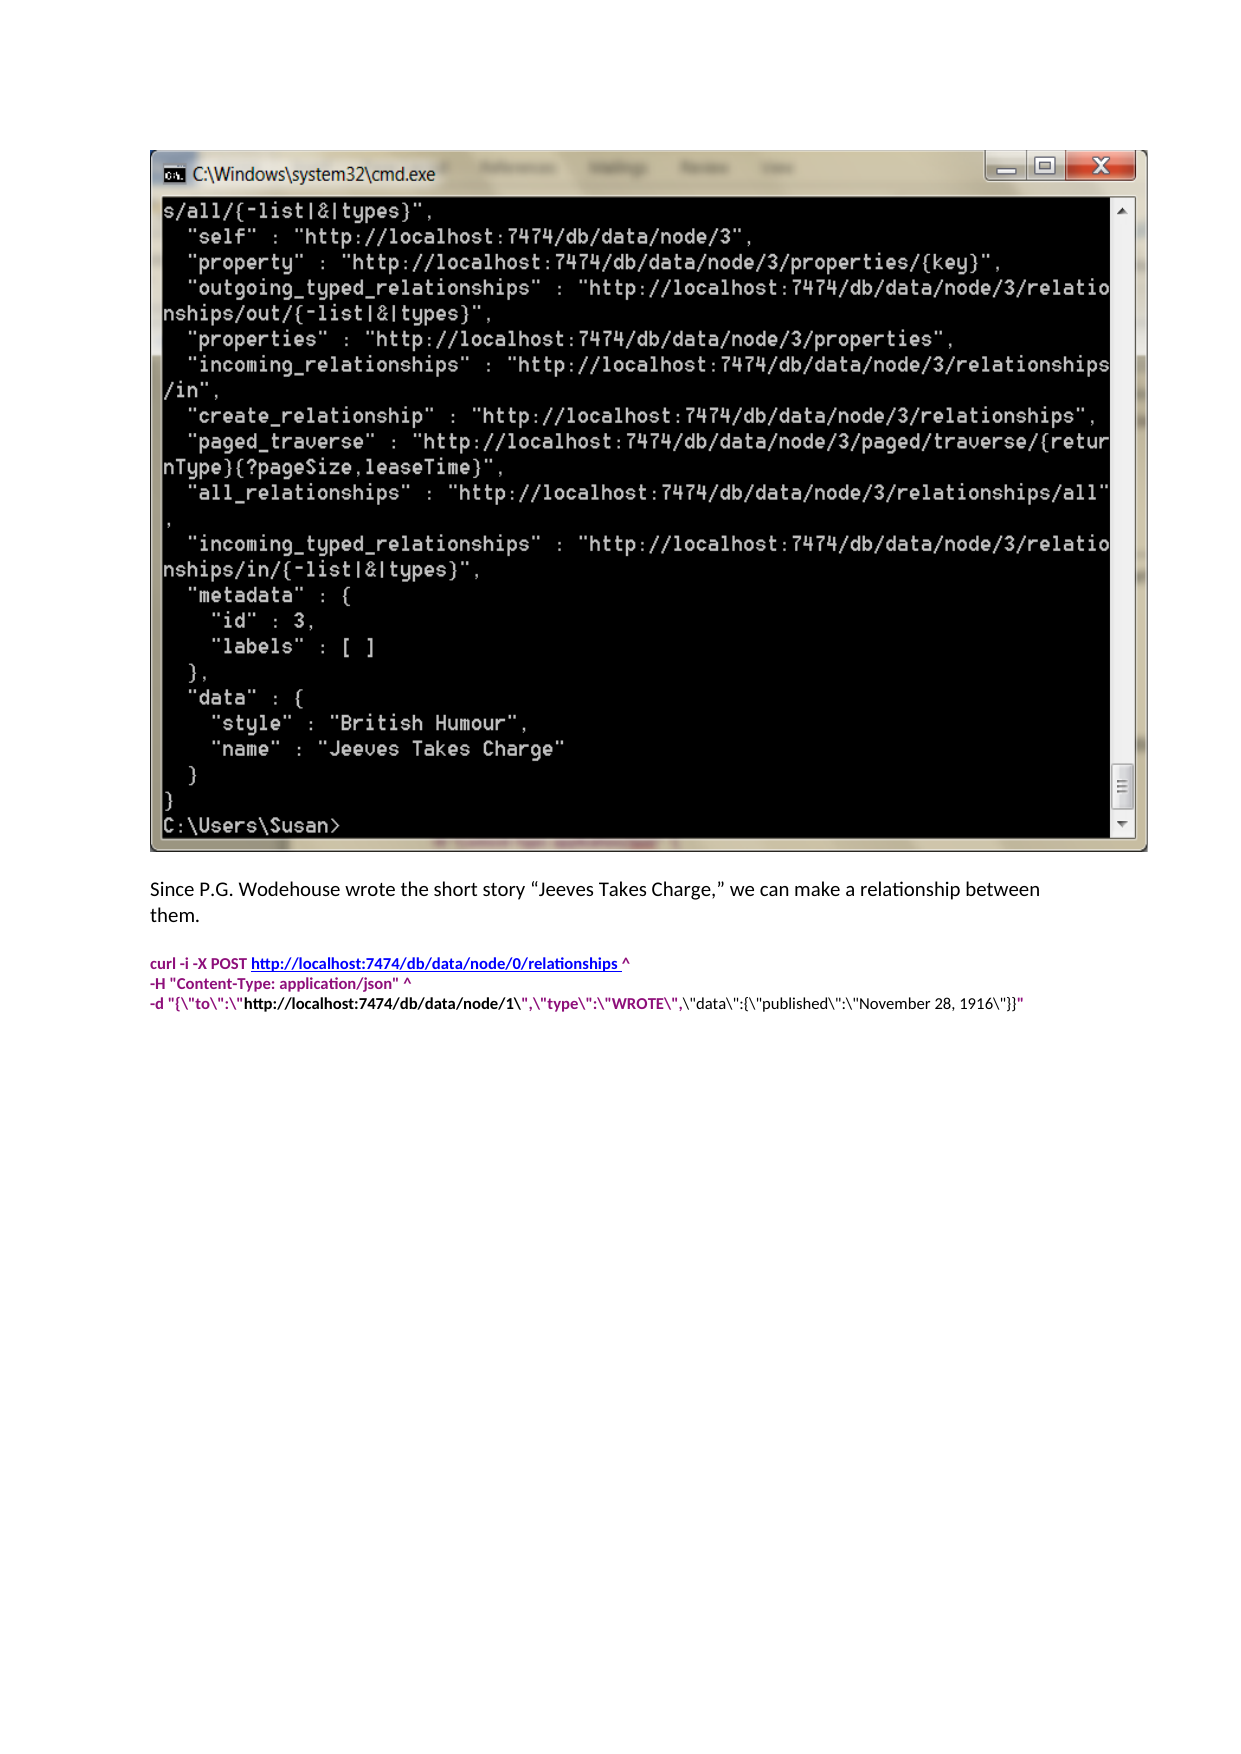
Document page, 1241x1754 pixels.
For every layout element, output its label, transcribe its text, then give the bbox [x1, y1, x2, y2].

text Since P.G. Wodehouse wrote the short story “Jeeves Takes Charge,” we can make a relationship between them. [150, 877, 1090, 927]
text curl -i -X POST http://localhost:7474/db/data/node/0/relationships ^ -H "Content-Type: application/json" ^ -d "{\"to\":\"http://localhost:7474/db/data/node/1\",\"type\":\"WROTE\",\"data\":{\"published\":\"November 28, 1916\"}}" [150, 953, 1090, 1014]
picture [150, 150, 1148, 852]
